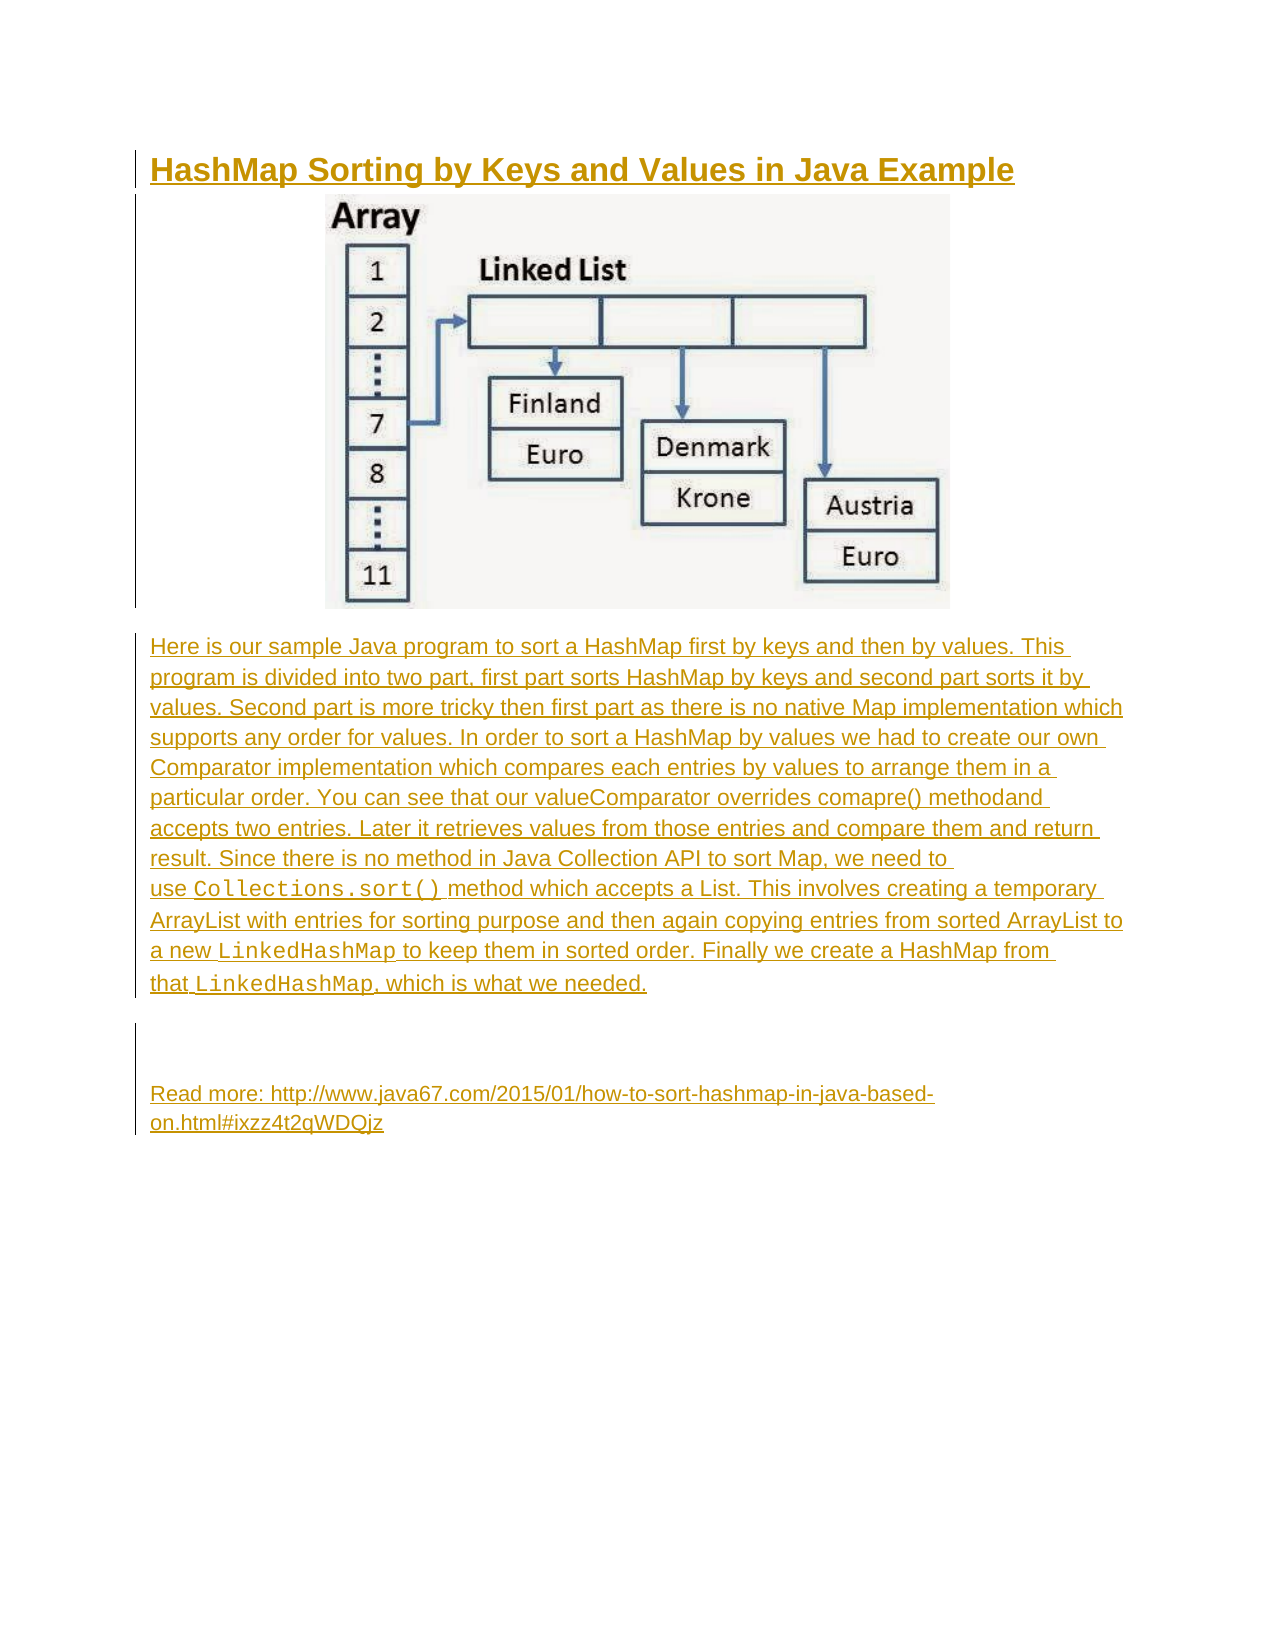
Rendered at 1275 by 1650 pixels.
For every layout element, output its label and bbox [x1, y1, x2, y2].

picture [325, 194, 951, 609]
